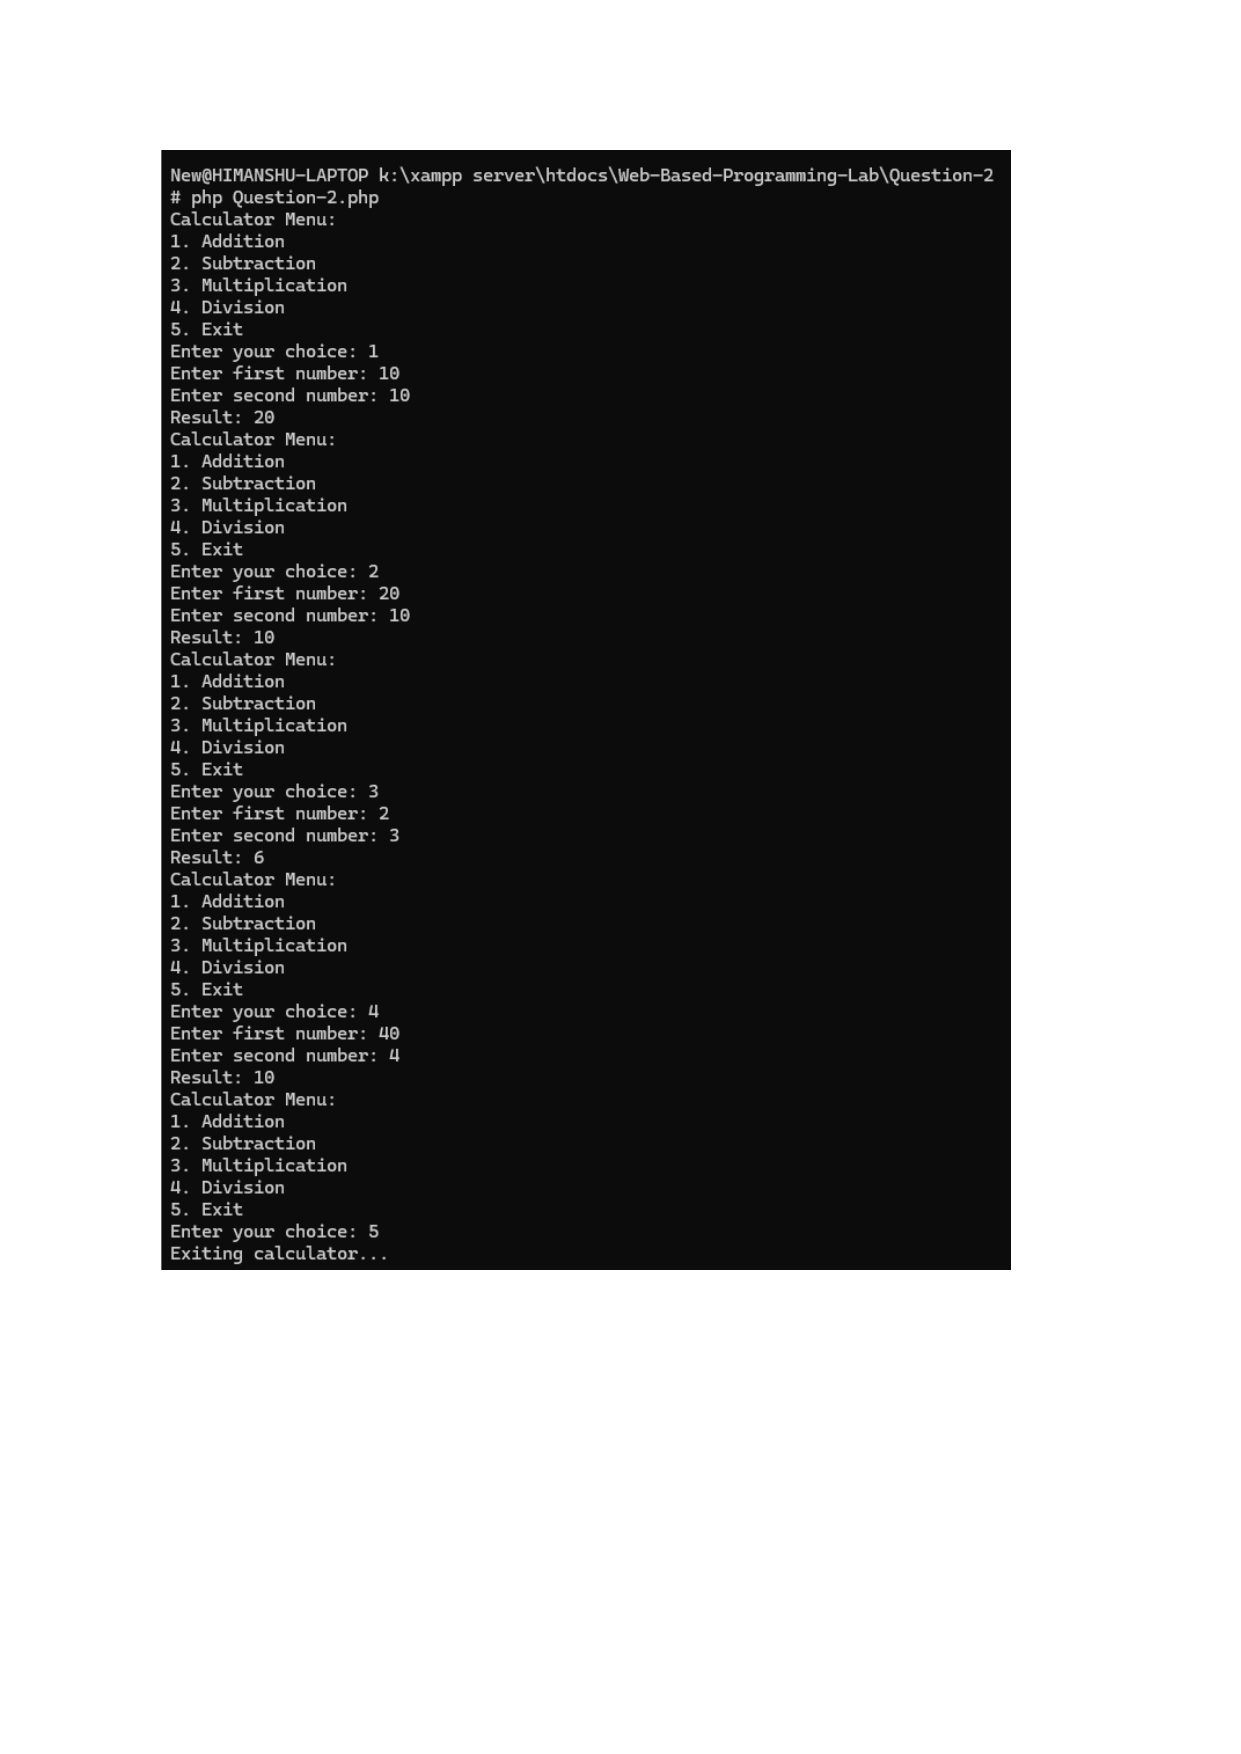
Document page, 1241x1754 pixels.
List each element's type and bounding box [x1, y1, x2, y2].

picture [161, 150, 1011, 1270]
